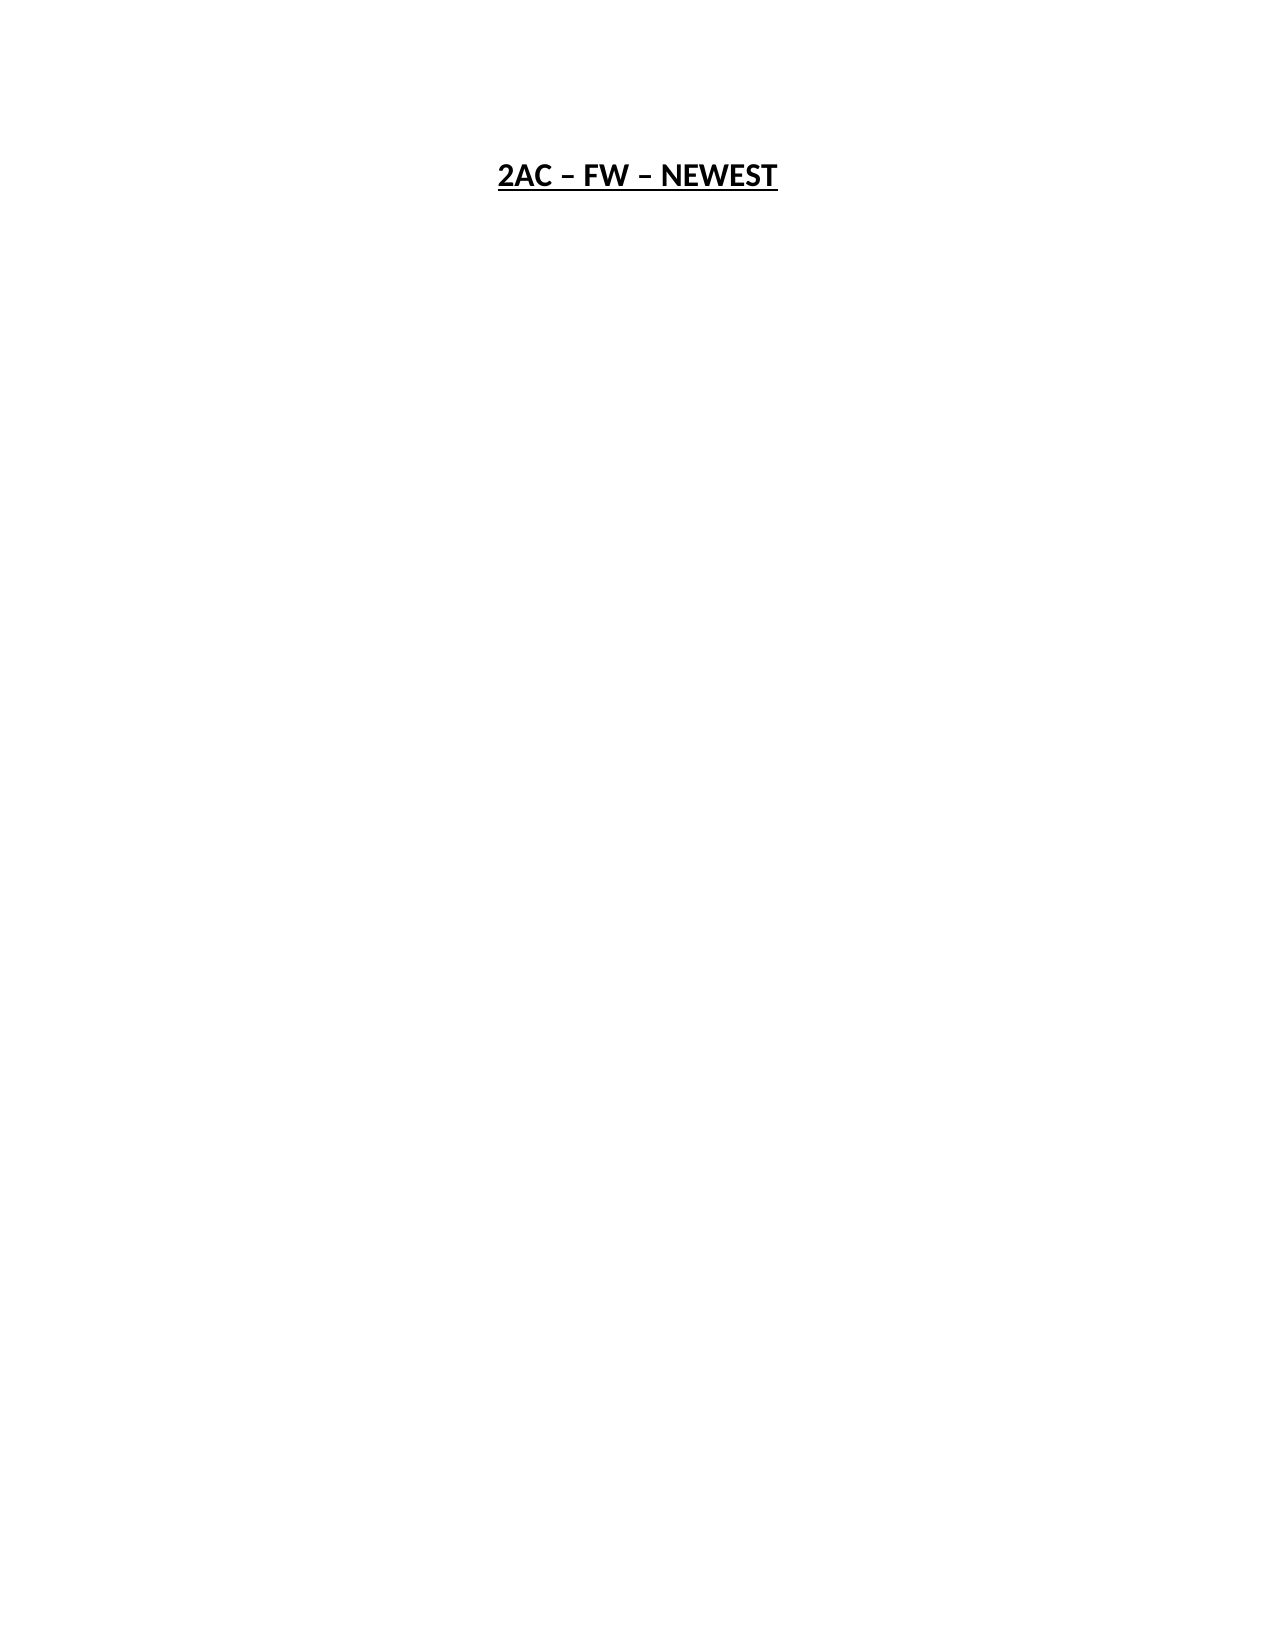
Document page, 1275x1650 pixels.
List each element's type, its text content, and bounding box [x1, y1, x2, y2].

subtitle 2AC – FW – NEWEST [150, 154, 1125, 195]
